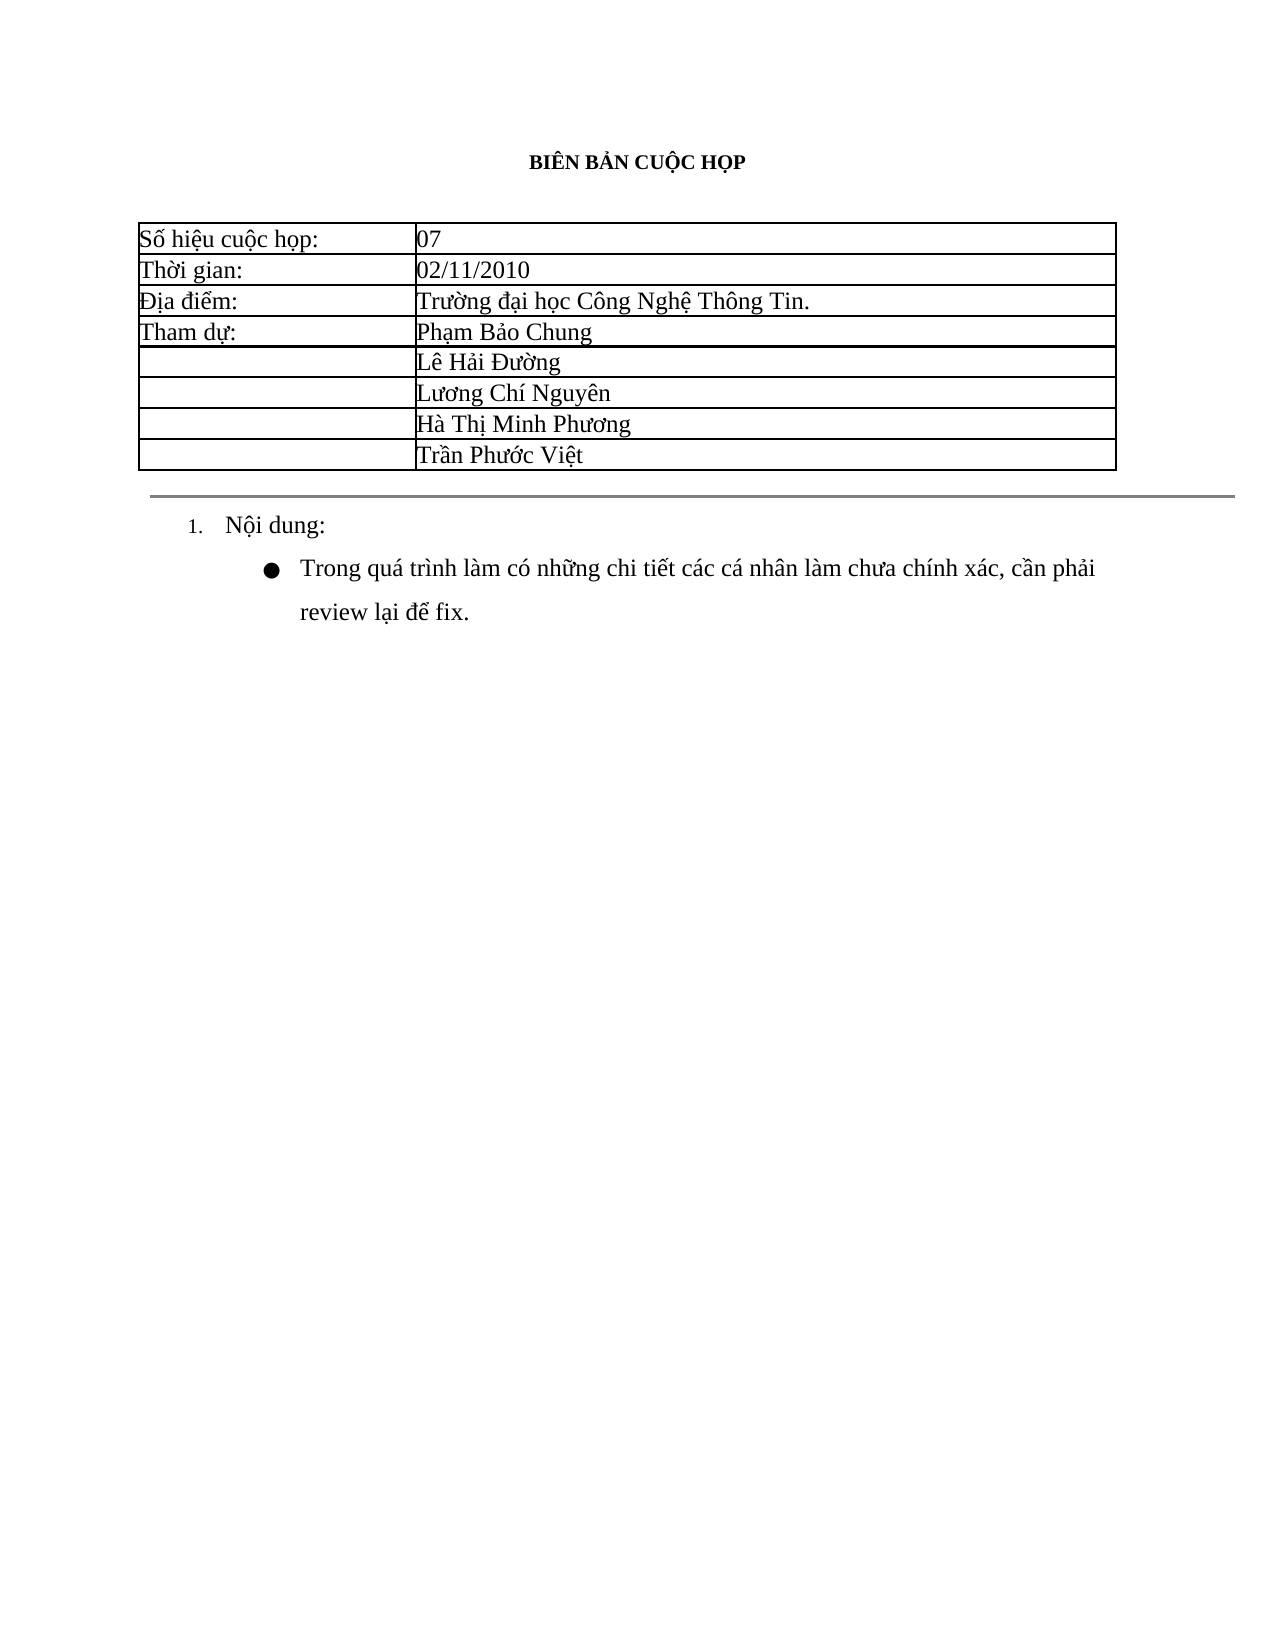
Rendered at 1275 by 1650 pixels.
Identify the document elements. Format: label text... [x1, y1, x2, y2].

table_cell Trường đại học Công Nghệ Thông Tin. [417, 286, 1115, 314]
list Trong quá trình làm có những chi tiết các cá nhân làm chưa chính xác, cần phải review lại để fix. [262, 553, 1125, 626]
table_cell Tham dự: [140, 317, 415, 345]
table_cell [140, 440, 415, 469]
table_cell Địa điểm: [140, 286, 415, 314]
table_cell Trần Phước Việt [417, 440, 1115, 469]
table_cell [140, 409, 415, 438]
table_cell [140, 348, 415, 376]
table_header Số hiệu cuộc họp: [140, 224, 415, 253]
table_cell Phạm Bảo Chung [417, 317, 1115, 345]
table_cell Lương Chí Nguyên [417, 378, 1115, 407]
table_cell 02/11/2010 [417, 255, 1115, 284]
table_cell Hà Thị Minh Phương [417, 409, 1115, 438]
table_header 07 [417, 224, 1115, 253]
table_cell Lê Hải Đường [417, 348, 1115, 376]
list Nội dung: [187, 510, 1125, 539]
table_cell Thời gian: [140, 255, 415, 284]
table_cell [140, 378, 415, 407]
text BIÊN BẢN CUỘC HỌP [150, 150, 1125, 174]
